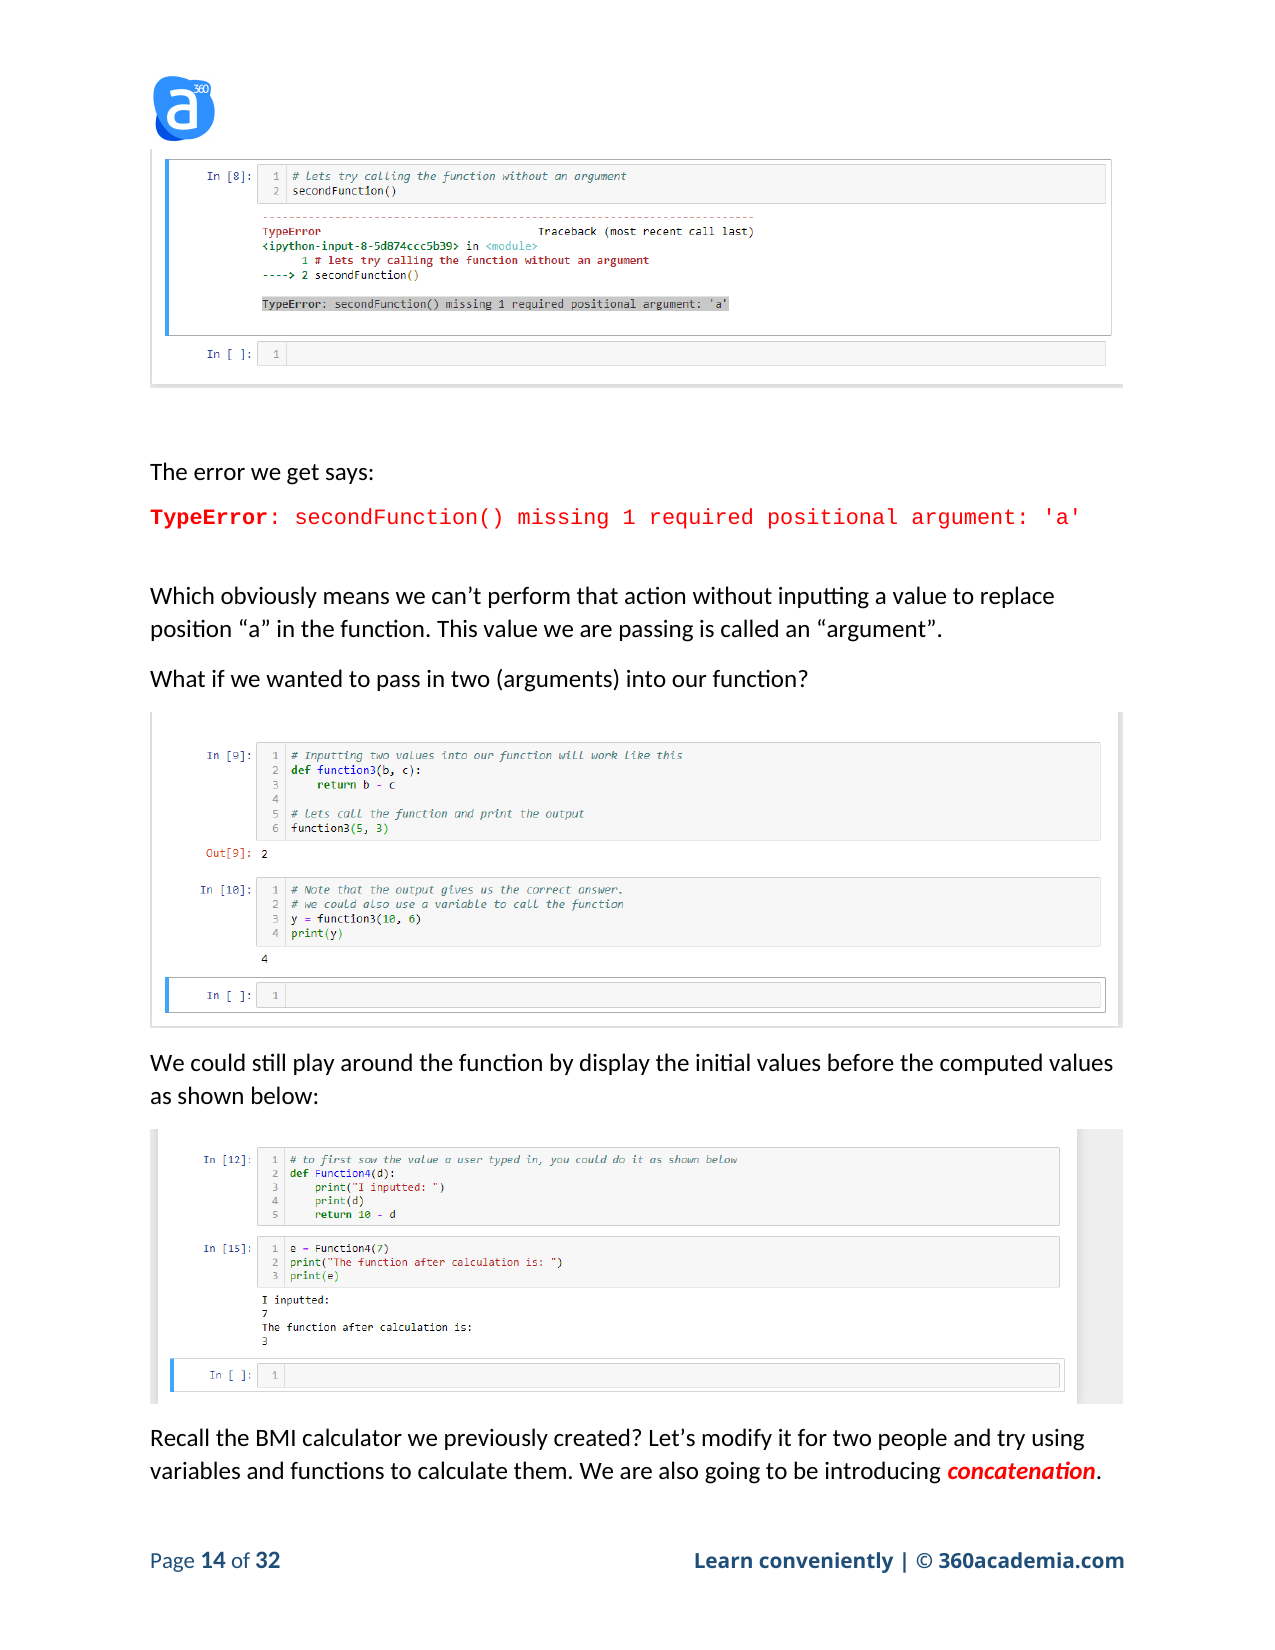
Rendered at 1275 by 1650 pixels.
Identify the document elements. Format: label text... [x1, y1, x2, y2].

picture [150, 75, 218, 143]
picture [150, 712, 1123, 1028]
text Which obviously means we can’t perform that action without inputting a value to replace position “a” in the function. This value we are passing is called an “argument”. [150, 580, 1125, 644]
text The error we get says: [150, 456, 1125, 487]
picture [150, 149, 1123, 388]
picture [150, 1129, 1123, 1404]
text We could still play around the function by display the initial values before the computed values as shown below: [150, 1047, 1125, 1110]
text TypeError: secondFunction() missing 1 required positional argument: 'a' [150, 506, 1125, 531]
text Recall the BMI calculator we previously created? Let’s modify it for two people and try using variables and functions to calculate them. We are also going to be introducing concatenation. [150, 1423, 1125, 1486]
text What if we wanted to pass in two (arguments) into our function? [150, 663, 1125, 693]
